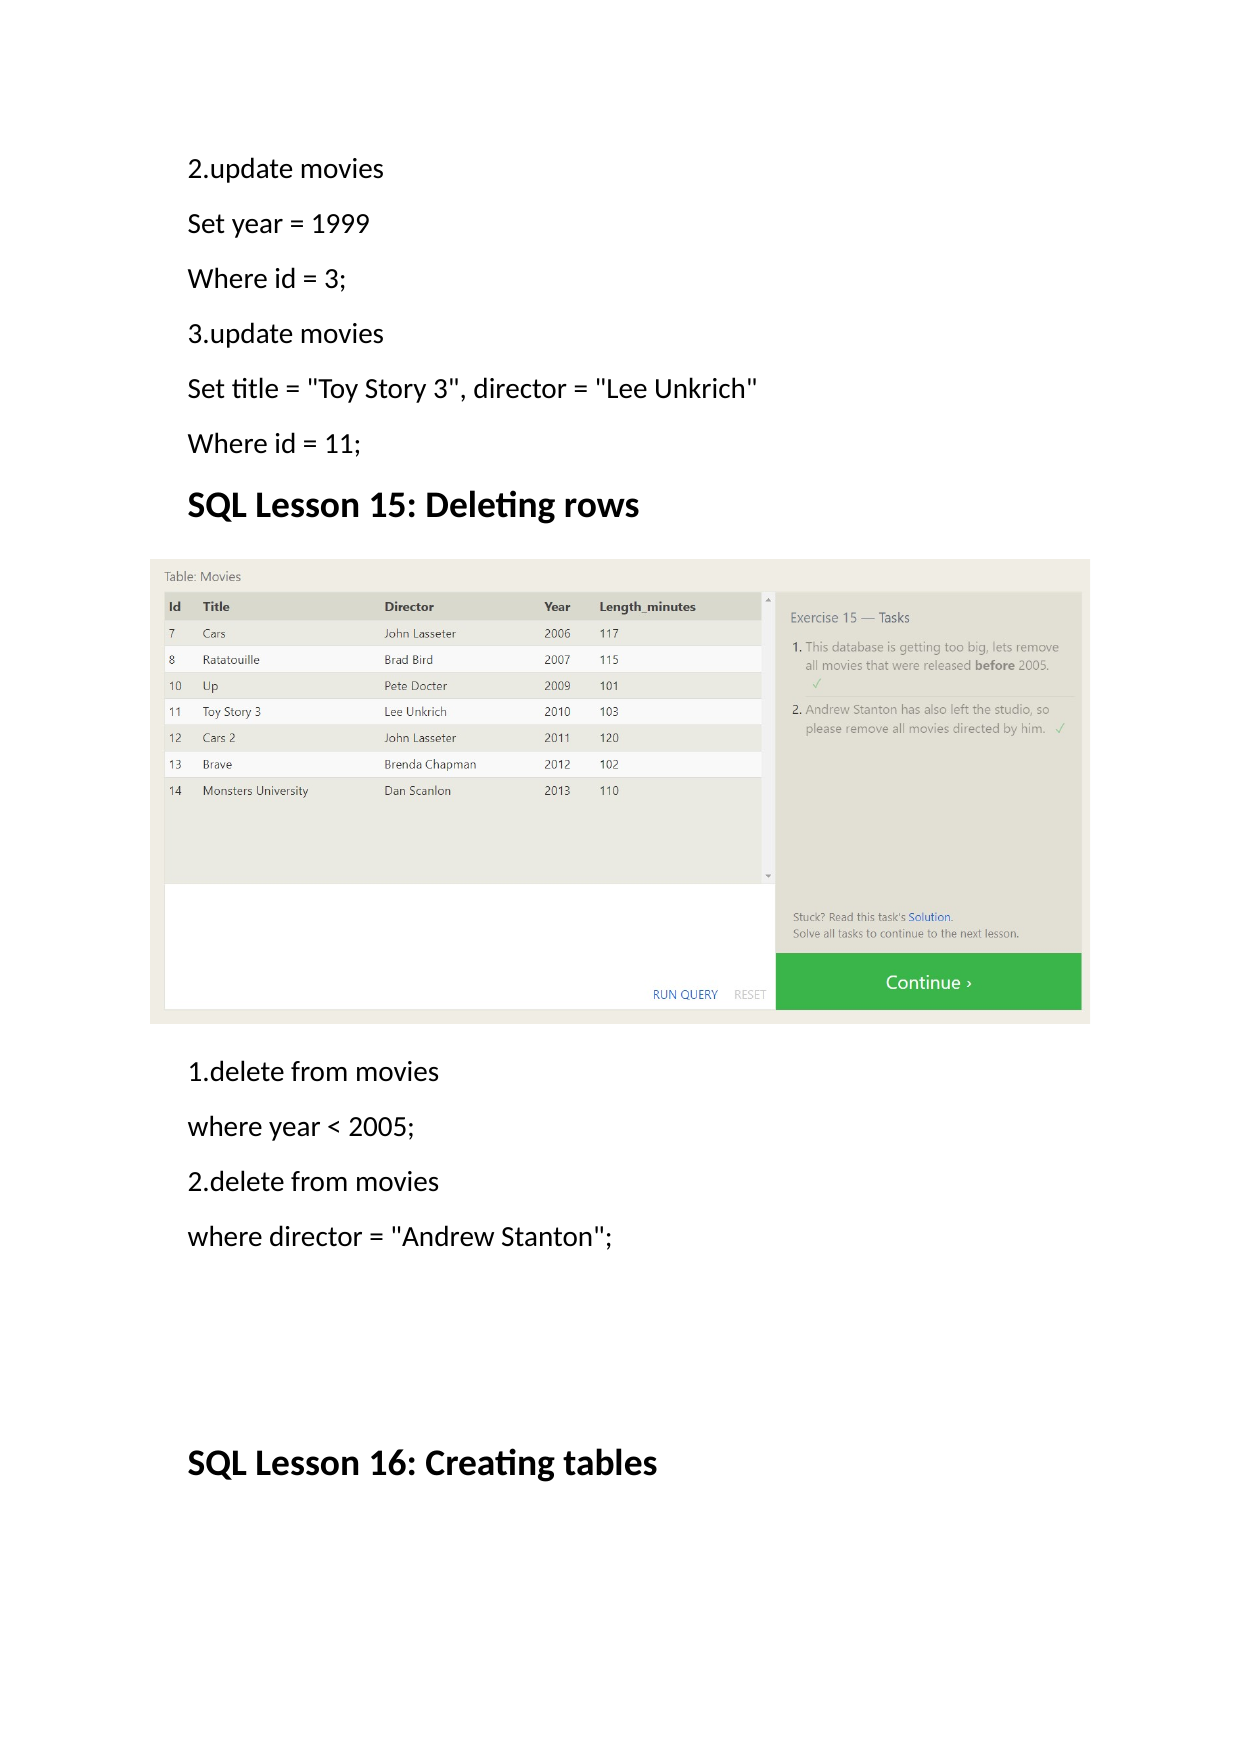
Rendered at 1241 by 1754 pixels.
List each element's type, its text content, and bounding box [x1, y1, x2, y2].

text where director = "Andrew Stanton"; [187, 1218, 1090, 1254]
text SQL Lesson 16: Creating tables [187, 1438, 1090, 1484]
text 1.delete from movies [187, 1053, 1090, 1088]
text 2.delete from movies [187, 1163, 1090, 1199]
text Set title = "Toy Story 3", director = "Lee Unkrich" [187, 370, 1090, 406]
text Where id = 11; [187, 426, 1090, 461]
text 2.update movies [187, 150, 1090, 186]
text Set year = 1999 [187, 205, 1090, 241]
text 3.update movies [187, 315, 1090, 351]
text SQL Lesson 15: Deleting rows [187, 481, 1090, 526]
text where year < 2005; [187, 1108, 1090, 1143]
text Where id = 3; [187, 260, 1090, 296]
picture [150, 559, 1091, 1024]
